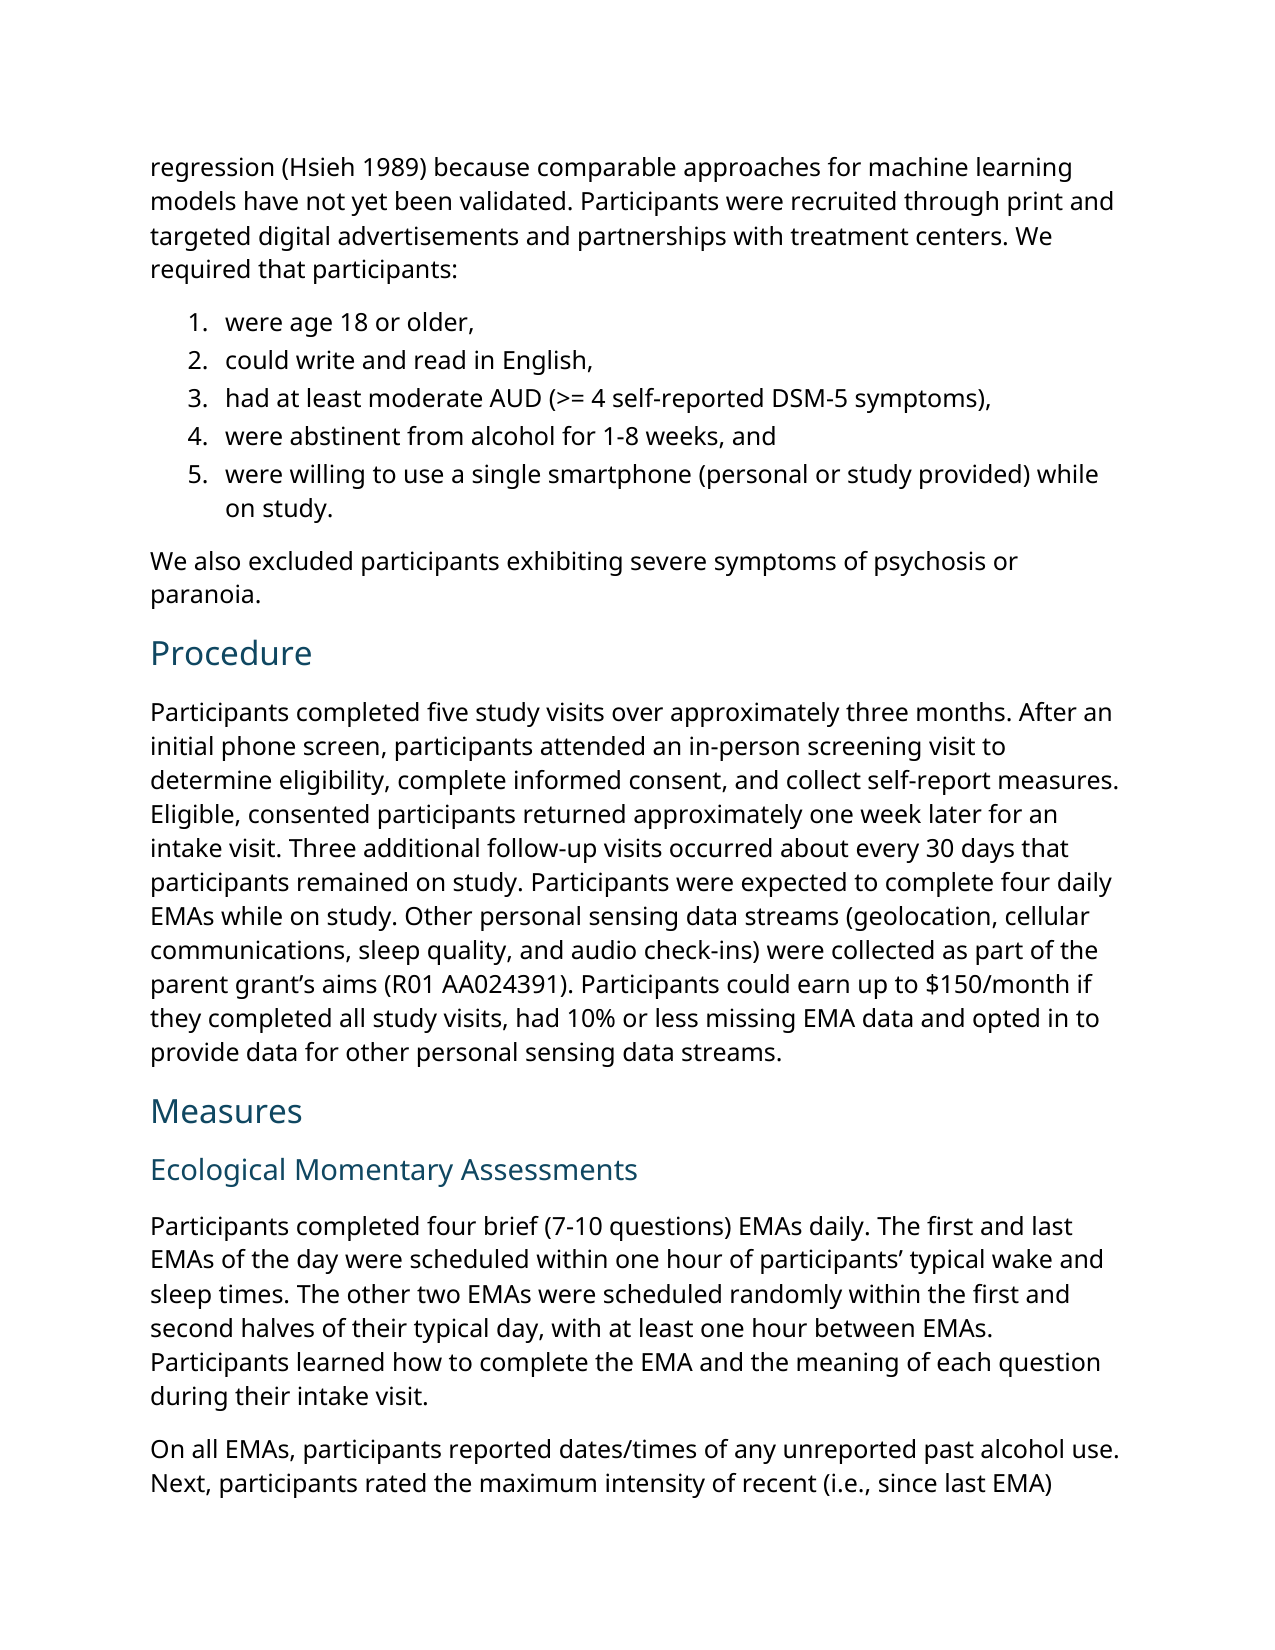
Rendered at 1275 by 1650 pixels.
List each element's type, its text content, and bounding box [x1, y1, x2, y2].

list could write and read in English, [187, 343, 1125, 377]
subtitle Measures [150, 1088, 1125, 1133]
subtitle Procedure [150, 630, 1125, 675]
list were age 18 or older, [187, 305, 1125, 339]
text Participants completed five study visits over approximately three months. After an initial phone screen, participants attended an in-person screening visit to determine eligibility, complete informed consent, and collect self-report measures. Eligible, consented participants returned approximately one week later for an intake visit. Three additional follow-up visits occurred about every 30 days that participants remained on study. Participants were expected to complete four daily EMAs while on study. Other personal sensing data streams (geolocation, cellular communications, sleep quality, and audio check-ins) were collected as part of the parent grant’s aims (R01 AA024391). Participants could earn up to $150/month if they completed all study visits, had 10% or less missing EMA data and opted in to provide data for other personal sensing data streams. [150, 694, 1125, 1069]
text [150, 1431, 1125, 1499]
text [150, 150, 1125, 286]
list had at least moderate AUD (>= 4 self-reported DSM-5 symptoms), [187, 381, 1125, 415]
subtitle Ecological Momentary Assessments [150, 1150, 1125, 1189]
list were abstinent from alcohol for 1-8 weeks, and [187, 418, 1125, 452]
list were willing to use a single smartphone (personal or study provided) while on study. [187, 456, 1125, 524]
text We also excluded participants exhibiting severe symptoms of psychosis or paranoia. [150, 543, 1125, 611]
